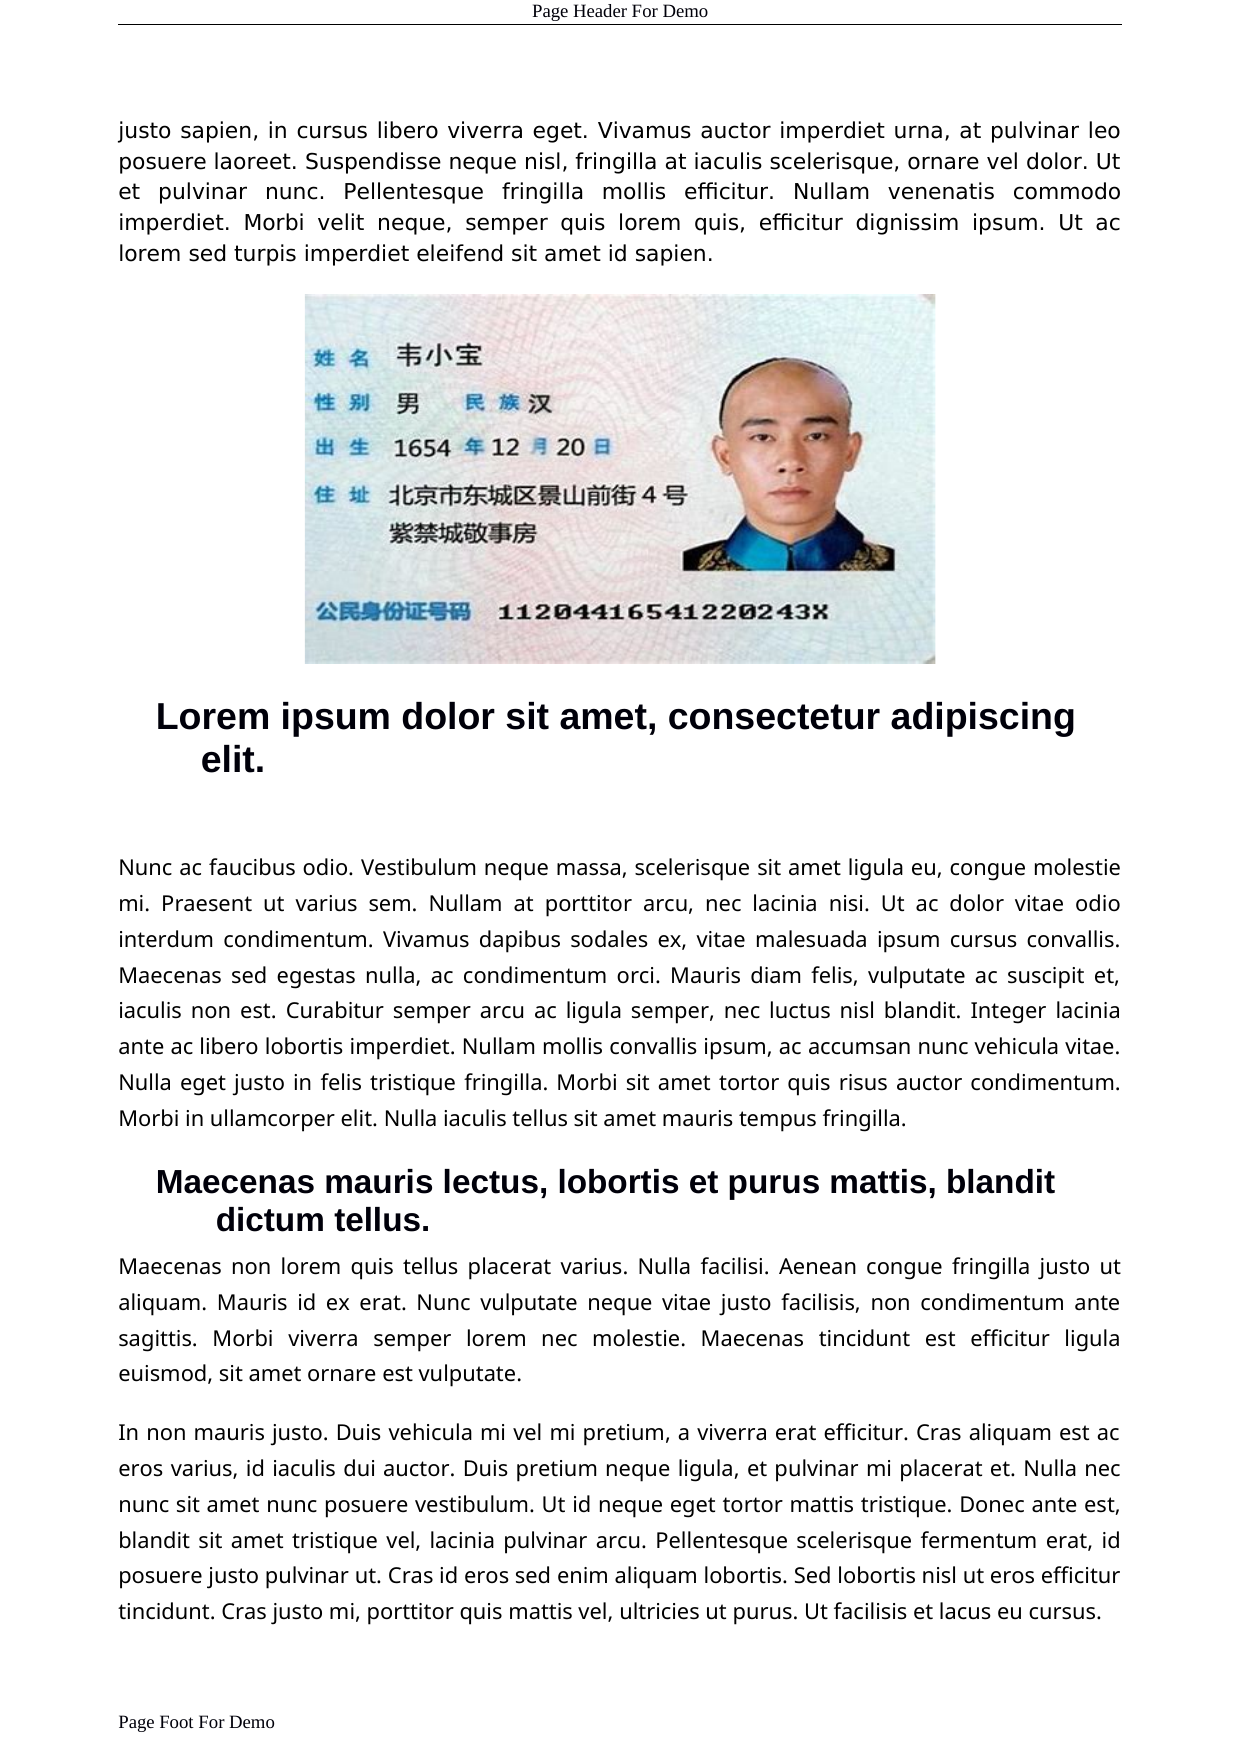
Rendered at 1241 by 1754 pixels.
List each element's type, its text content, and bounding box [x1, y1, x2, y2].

picture [304, 294, 936, 664]
text Maecenas non lorem quis tellus placerat varius. Nulla facilisi. Aenean congue fringilla justo ut aliquam. Mauris id ex erat. Nunc vulputate neque vitae justo facilisis, non condimentum ante sagittis. Morbi viverra semper lorem nec molestie. Maecenas tincidunt est efficitur ligula euismod, sit amet ornare est vulputate. [118, 1251, 1122, 1388]
subtitle Maecenas mauris lectus, lobortis et purus mattis, blandit dictum tellus. [156, 1162, 1122, 1238]
text Nunc ac faucibus odio. Vestibulum neque massa, scelerisque sit amet ligula eu, congue molestie mi. Praesent ut varius sem. Nullam at porttitor arcu, nec lacinia nisi. Ut ac dolor vitae odio interdum condimentum. Vivamus dapibus sodales ex, vitae malesuada ipsum cursus convallis. Maecenas sed egestas nulla, ac condimentum orci. Mauris diam felis, vulputate ac suscipit et, iaculis non est. Curabitur semper arcu ac ligula semper, nec luctus nisl blandit. Integer lacinia ante ac libero lobortis imperdiet. Nullam mollis convallis ipsum, ac accumsan nunc vehicula vitae. Nulla eget justo in felis tristique fringilla. Morbi sit amet tortor quis risus auctor condimentum. Morbi in ullamcorper elit. Nulla iaculis tellus sit amet mauris tempus fringilla. [118, 852, 1122, 1132]
text In non mauris justo. Duis vehicula mi vel mi pretium, a viverra erat efficitur. Cras aliquam est ac eros varius, id iaculis dui auctor. Duis pretium neque ligula, et pulvinar mi placerat et. Nulla nec nunc sit amet nunc posuere vestibulum. Ut id neque eget tortor mattis tristique. Donec ante est, blandit sit amet tristique vel, lacinia pulvinar arcu. Pellentesque scelerisque fermentum erat, id posuere justo pulvinar ut. Cras id eros sed enim aliquam lobortis. Sed lobortis nisl ut eros efficitur tincidunt. Cras justo mi, porttitor quis mattis vel, ultricies ut purus. Ut facilisis et lacus eu cursus. [118, 1417, 1122, 1626]
subtitle Lorem ipsum dolor sit amet, consectetur adipiscing elit. [156, 694, 1122, 781]
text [118, 118, 1122, 266]
